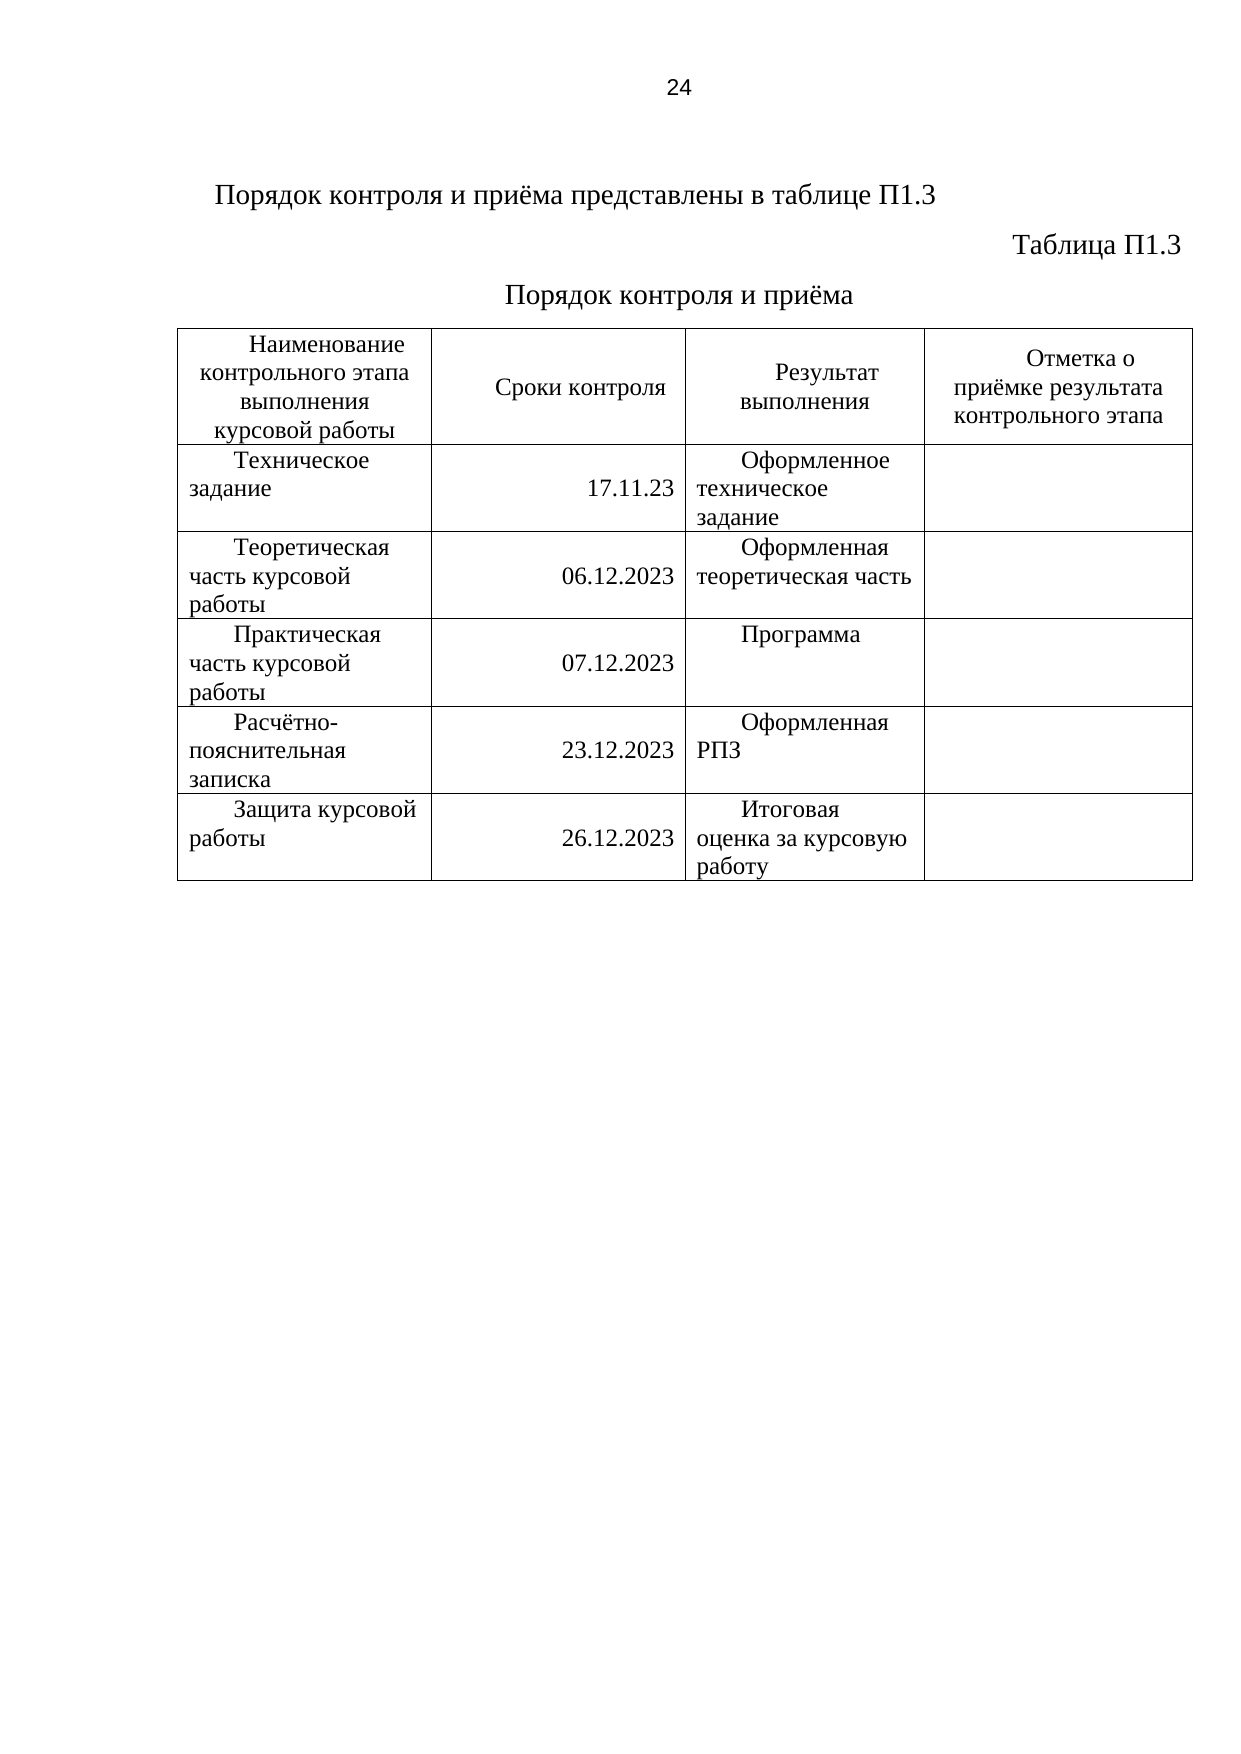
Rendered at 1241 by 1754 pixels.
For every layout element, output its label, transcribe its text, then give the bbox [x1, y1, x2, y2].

table_cell Программа [686, 619, 924, 706]
text Порядок контроля и приёма представлены в таблице П1.3 [177, 177, 1181, 210]
table_cell Оформленная РПЗ [686, 707, 924, 793]
table_cell 17.11.23 [432, 445, 685, 531]
table_cell Теоретическая часть курсовой работы [178, 532, 431, 618]
table_cell Расчётно-пояснительная записка [178, 707, 431, 793]
text Таблица П1.3 [177, 227, 1181, 261]
table_cell [925, 794, 1192, 880]
table_cell 26.12.2023 [432, 794, 685, 880]
table_cell Оформленное техническое задание [686, 445, 924, 531]
table_cell [925, 619, 1192, 706]
table_cell Практическая часть курсовой работы [178, 619, 431, 706]
table_cell Защита курсовой работы [178, 794, 431, 880]
table_cell Оформленная теоретическая часть [686, 532, 924, 618]
table_cell Итоговая оценка за курсовую работу [686, 794, 924, 880]
table_header Результат выполнения [686, 329, 924, 444]
table_cell 07.12.2023 [432, 619, 685, 706]
table_header Сроки контроля [432, 329, 685, 444]
table_cell [925, 532, 1192, 618]
table_cell [925, 445, 1192, 531]
table_header Наименование контрольного этапа выполнения курсовой работы [178, 329, 431, 444]
table_cell Техническое задание [178, 445, 431, 531]
table_cell [925, 707, 1192, 793]
table_cell 23.12.2023 [432, 707, 685, 793]
text Порядок контроля и приёма [177, 277, 1181, 311]
table_header Отметка о приёмке результата контрольного этапа [925, 329, 1192, 444]
table_cell 06.12.2023 [432, 532, 685, 618]
